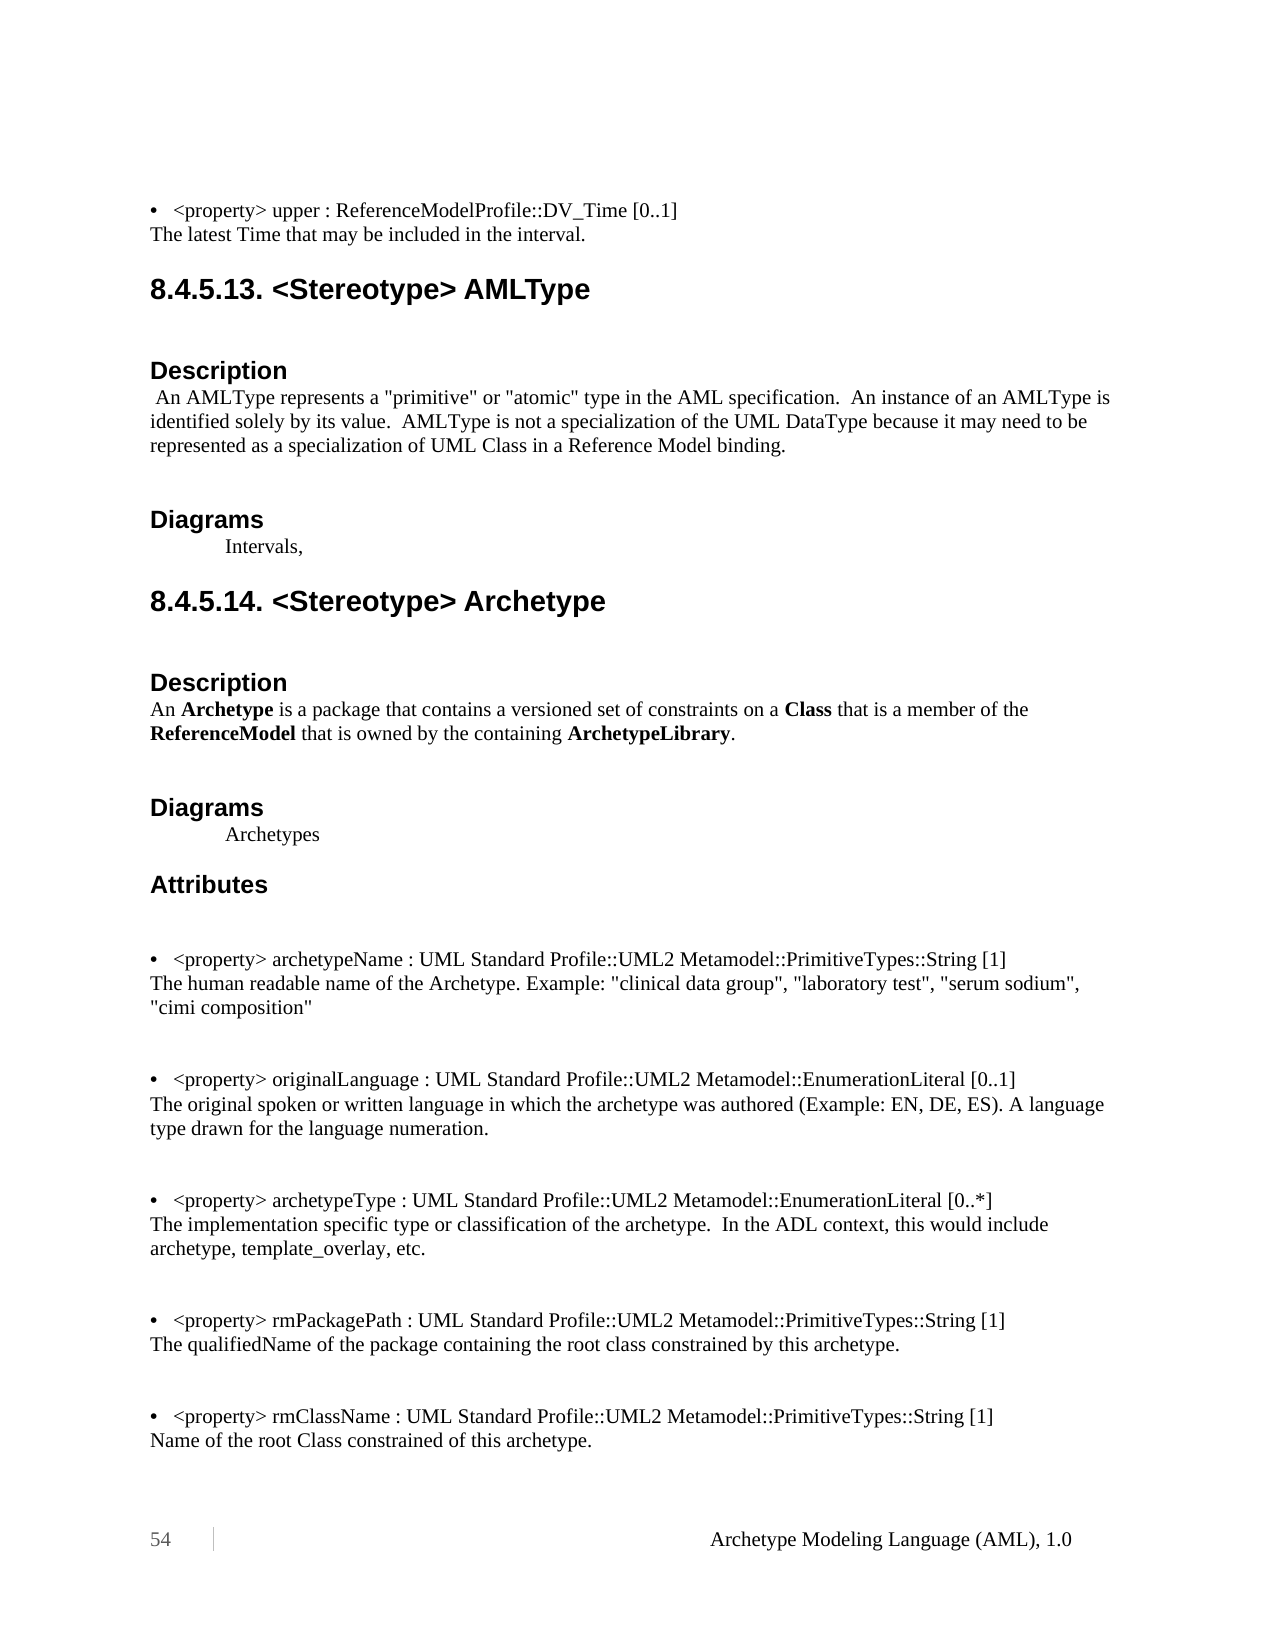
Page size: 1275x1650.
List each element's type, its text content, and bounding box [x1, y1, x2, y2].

text Diagrams [150, 793, 1125, 822]
text An AMLType represents a "primitive" or "atomic" type in the AML specification. An instance of an AMLType is identified solely by its value. AMLType is not a specialization of the UML DataType because it may need to be represented as a specialization of UML Class in a Reference Model binding. [150, 385, 1125, 457]
text The original spoken or written language in which the archetype was authored (Example: EN, DE, ES). A language type drawn for the language numeration. [150, 1091, 1125, 1139]
text • <property> archetypeType : UML Standard Profile::UML2 Metamodel::EnumerationLiteral [0..*] [150, 1188, 1125, 1212]
text The implementation specific type or classification of the archetype. In the ADL context, this would include archetype, template_overlay, etc. [150, 1212, 1125, 1260]
text The latest Time that may be included in the interval. [150, 222, 1125, 246]
text The human readable name of the Archetype. Example: "clinical data group", "laboratory test", "serum sodium", "cimi composition" [150, 971, 1125, 1019]
text Diagrams [150, 505, 1125, 534]
text Intervals, [225, 534, 1125, 558]
text Name of the root Class constrained of this archetype. [150, 1428, 1125, 1452]
text An Archetype is a package that contains a versioned set of constraints on a Class that is a member of the ReferenceModel that is owned by the containing ArchetypeLibrary. [150, 697, 1125, 745]
text • <property> rmPackagePath : UML Standard Profile::UML2 Metamodel::PrimitiveTypes::String [1] [150, 1308, 1125, 1332]
text • <property> archetypeName : UML Standard Profile::UML2 Metamodel::PrimitiveTypes::String [1] [150, 947, 1125, 971]
subtitle <Stereotype> AMLType [150, 272, 1125, 305]
text Archetypes [225, 822, 1125, 846]
text • <property> upper : ReferenceModelProfile::DV_Time [0..1] [150, 198, 1125, 222]
text Description [150, 668, 1125, 697]
text • <property> rmClassName : UML Standard Profile::UML2 Metamodel::PrimitiveTypes::String [1] [150, 1404, 1125, 1428]
text The qualifiedName of the package containing the root class constrained by this archetype. [150, 1332, 1125, 1356]
text • <property> originalLanguage : UML Standard Profile::UML2 Metamodel::EnumerationLiteral [0..1] [150, 1067, 1125, 1091]
subtitle <Stereotype> Archetype [150, 584, 1125, 617]
text Attributes [150, 870, 1125, 899]
text Description [150, 356, 1125, 385]
